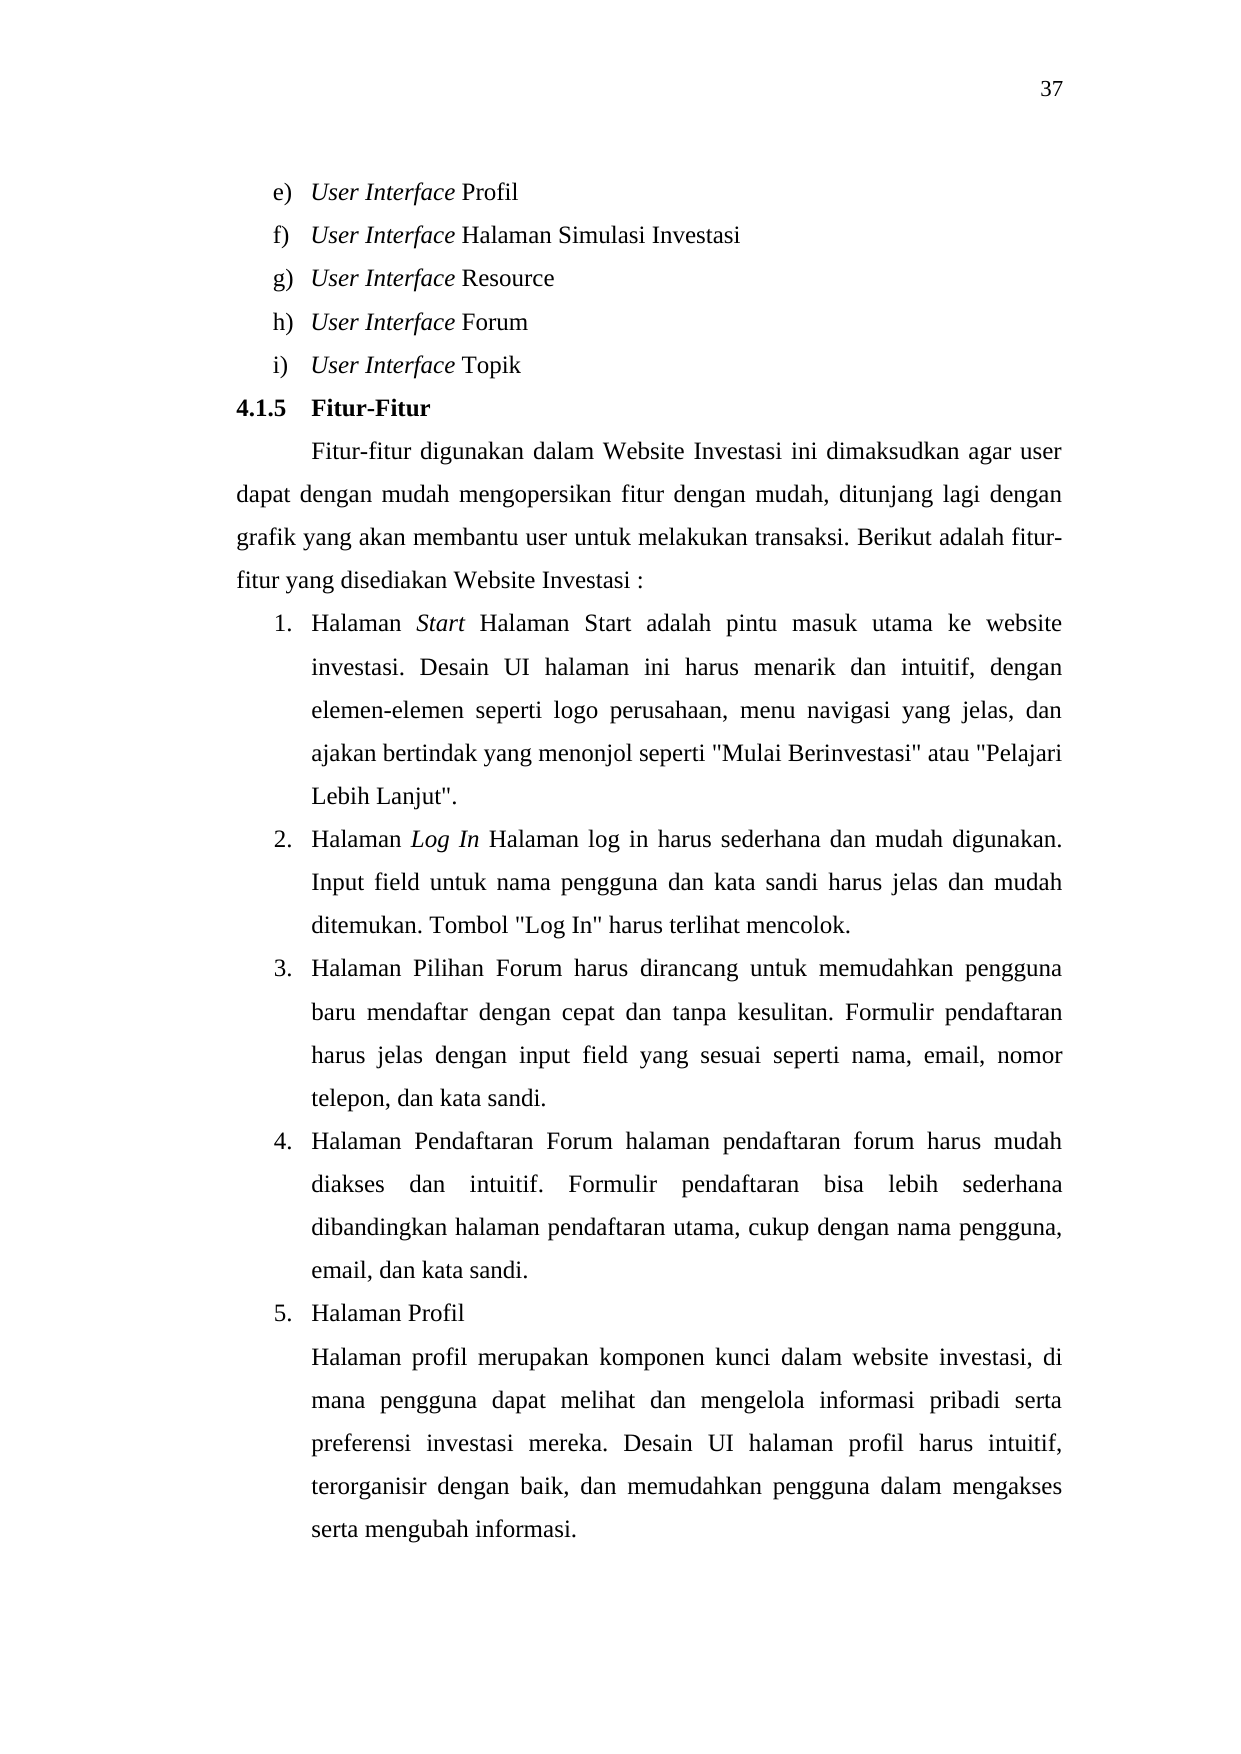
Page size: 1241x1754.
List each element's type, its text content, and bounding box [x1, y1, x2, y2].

list Fitur-Fitur [236, 393, 1063, 422]
list Fitur-fitur digunakan dalam Website Investasi ini dimaksudkan agar user dapat dengan mudah mengopersikan fitur dengan mudah, ditunjang lagi dengan grafik yang akan membantu user untuk melakukan transaksi. Berikut adalah fitur-fitur yang disediakan Website Investasi : [236, 436, 1063, 594]
list User Interface Halaman Simulasi Investasi [273, 220, 1063, 249]
list Halaman Pilihan Forum harus dirancang untuk memudahkan pengguna baru mendaftar dengan cepat dan tanpa kesulitan. Formulir pendaftaran harus jelas dengan input field yang sesuai seperti nama, email, nomor telepon, dan kata sandi. [274, 953, 1063, 1112]
list Halaman profil merupakan komponen kunci dalam website investasi, di mana pengguna dapat melihat dan mengelola informasi pribadi serta preferensi investasi mereka. Desain UI halaman profil harus intuitif, terorganisir dengan baik, dan memudahkan pengguna dalam mengakses serta mengubah informasi. [311, 1342, 1063, 1543]
list User Interface Resource [273, 263, 1063, 292]
list User Interface Profil [273, 177, 1063, 206]
list Halaman Profil [274, 1298, 1063, 1327]
list Halaman Log In Halaman log in harus sederhana dan mudah digunakan. Input field untuk nama pengguna dan kata sandi harus jelas dan mudah ditemukan. Tombol "Log In" harus terlihat mencolok. [274, 824, 1063, 939]
list User Interface Topik [273, 350, 1063, 378]
list Halaman Start Halaman Start adalah pintu masuk utama ke website investasi. Desain UI halaman ini harus menarik dan intuitif, dengan elemen-elemen seperti logo perusahaan, menu navigasi yang jelas, dan ajakan bertindak yang menonjol seperti "Mulai Berinvestasi" atau "Pelajari Lebih Lanjut". [274, 608, 1063, 810]
list Halaman Pendaftaran Forum halaman pendaftaran forum harus mudah diakses dan intuitif. Formulir pendaftaran bisa lebih sederhana dibandingkan halaman pendaftaran utama, cukup dengan nama pengguna, email, dan kata sandi. [274, 1126, 1063, 1284]
list User Interface Forum [273, 307, 1063, 335]
